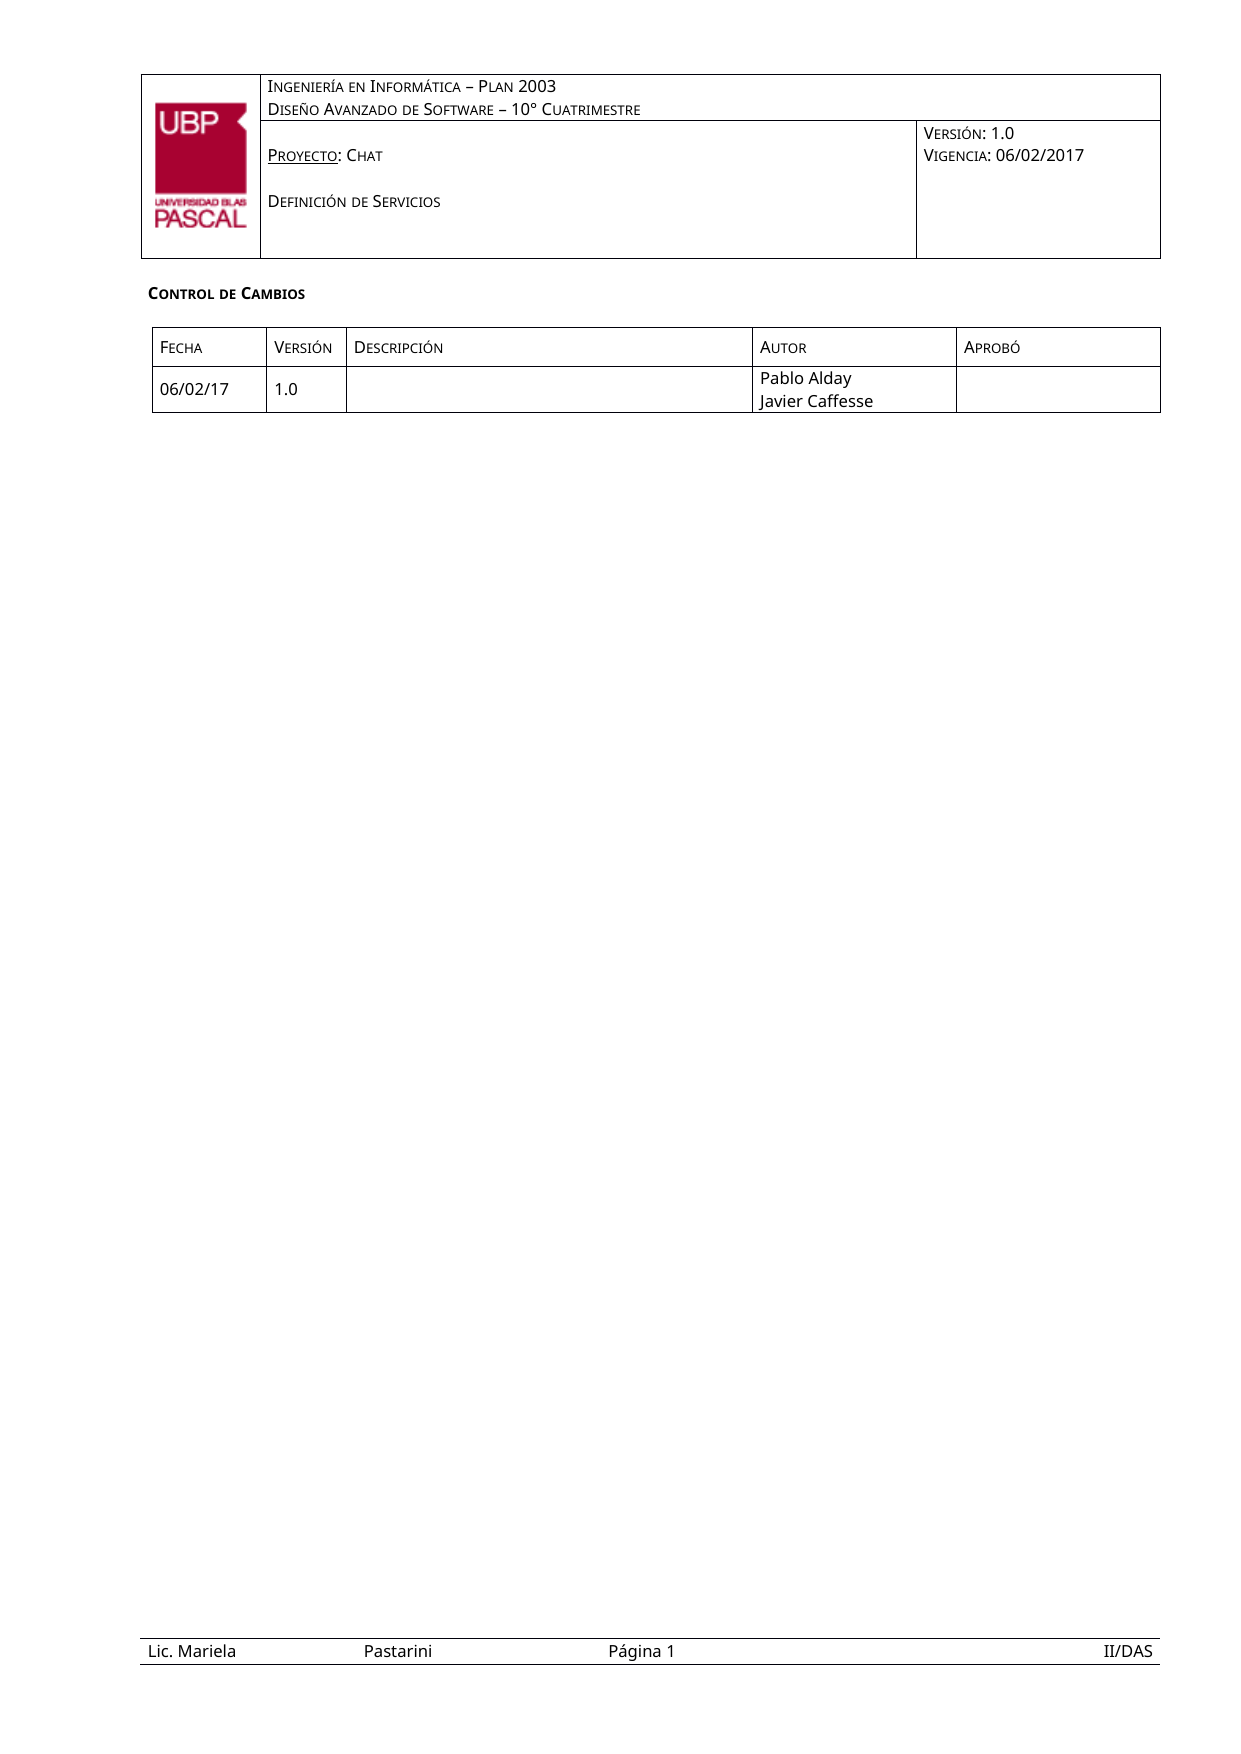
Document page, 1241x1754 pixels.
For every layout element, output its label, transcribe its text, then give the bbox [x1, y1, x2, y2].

table_header Versión [267, 328, 346, 366]
table_header Descripción [347, 328, 752, 366]
text Control de Cambios [148, 281, 1152, 304]
table_cell Pablo Alday Javier Caffesse [753, 367, 956, 412]
table_cell 1.0 [267, 367, 346, 412]
table_cell [957, 367, 1160, 412]
table_header Aprobó [957, 328, 1160, 366]
table_header Fecha [153, 328, 266, 366]
table_cell [347, 367, 752, 412]
table_cell 06/02/17 [153, 367, 266, 412]
table_header Autor [753, 328, 956, 366]
picture [154, 102, 247, 231]
